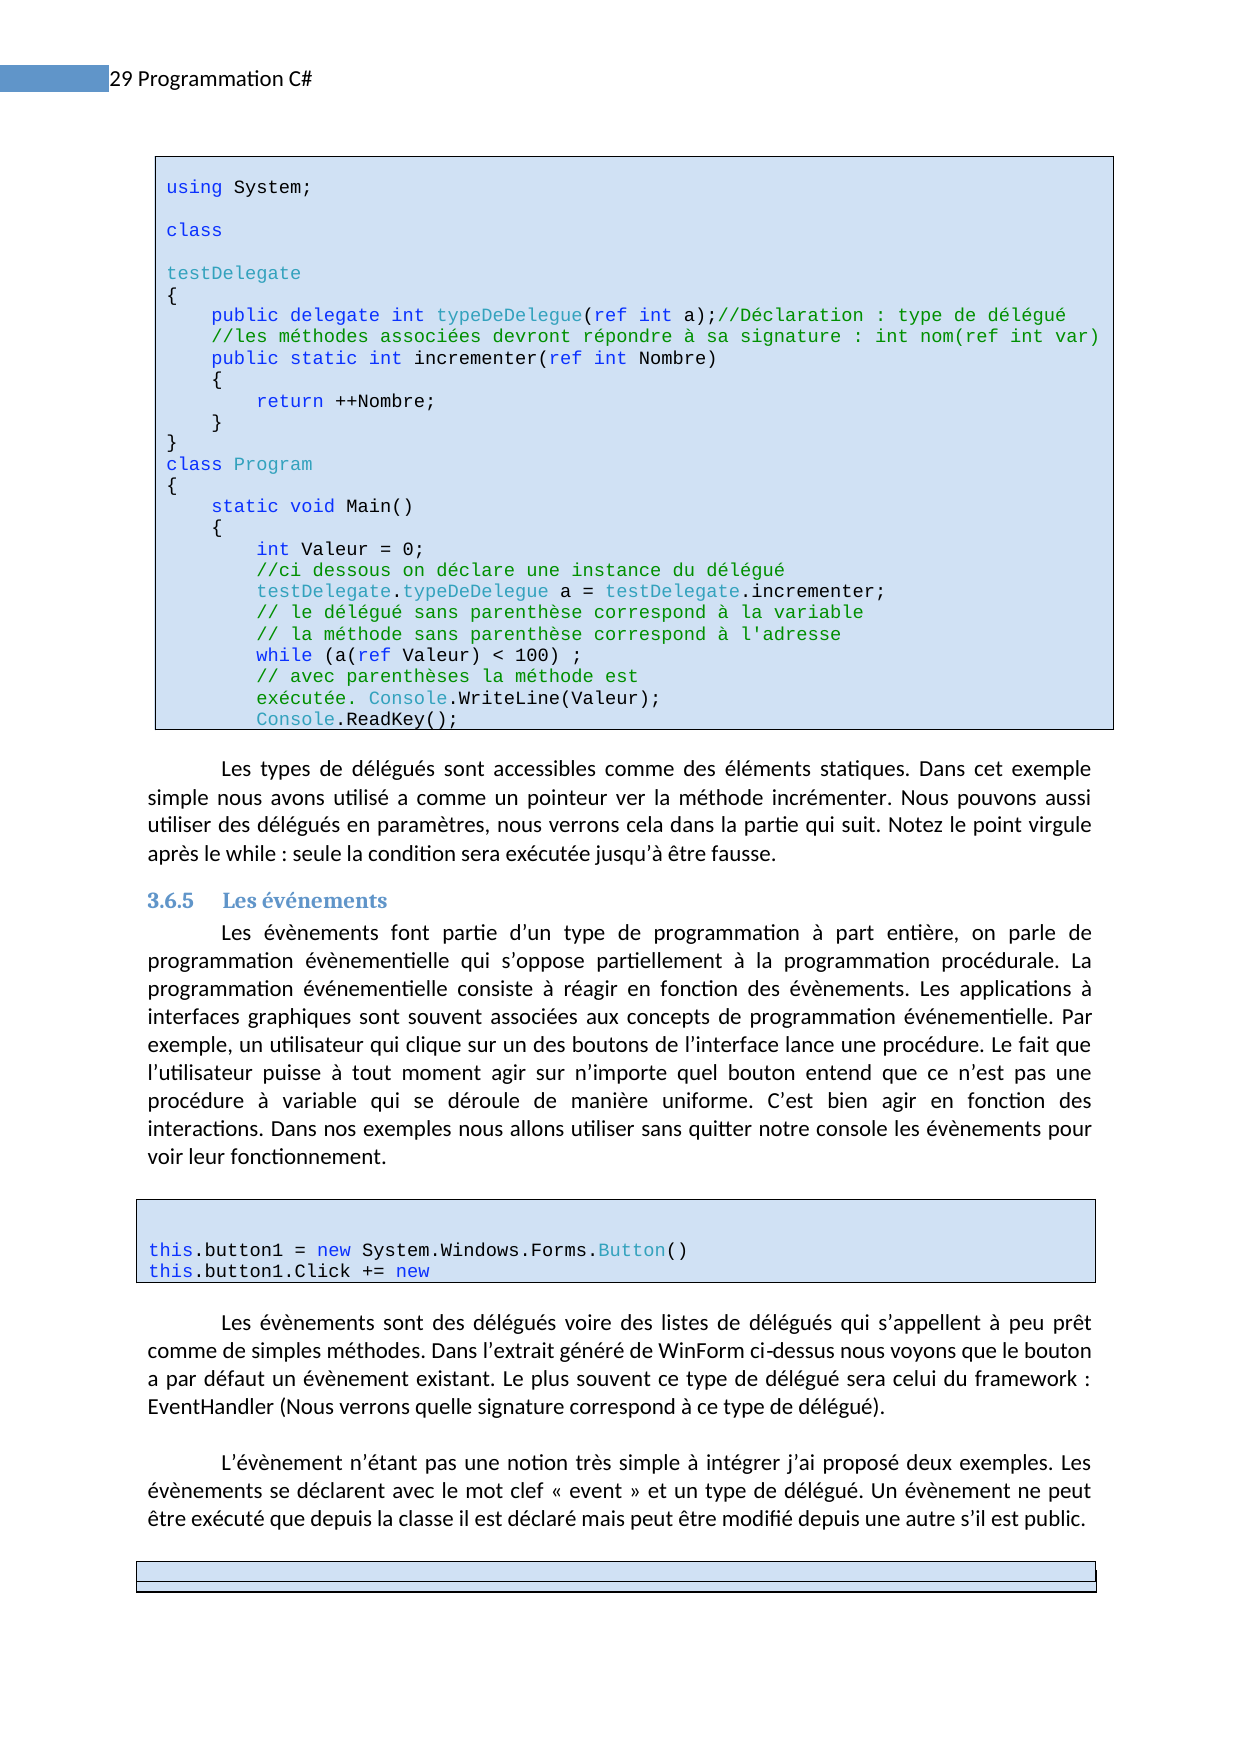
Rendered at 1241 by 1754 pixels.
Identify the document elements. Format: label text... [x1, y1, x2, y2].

text Les types de délégués sont accessibles comme des éléments statiques. Dans cet exemple simple nous avons utilisé a comme un pointeur ver la méthode incrémenter. Nous pouvons aussi utiliser des délégués en paramètres, nous verrons cela dans la partie qui suit. Notez le point virgule après le while : seule la condition sera exécutée jusqu’à être fausse. [147, 754, 1093, 867]
text Les évènements sont des délégués voire des listes de délégués qui s’appellent à peu prêt comme de simples méthodes. Dans l’extrait généré de WinForm ci‐dessus nous voyons que le bouton a par défaut un évènement existant. Le plus souvent ce type de délégué sera celui du framework : EventHandler (Nous verrons quelle signature correspond à ce type de délégué). [147, 1308, 1093, 1420]
list Les événements [147, 887, 1119, 914]
text Les évènements font partie d’un type de programmation à part entière, on parle de programmation évènementielle qui s’oppose partiellement à la programmation procédurale. La programmation événementielle consiste à réagir en fonction des évènements. Les applications à interfaces graphiques sont souvent associées aux concepts de programmation événementielle. Par exemple, un utilisateur qui clique sur un des boutons de l’interface lance une procédure. Le fait que l’utilisateur puisse à tout moment agir sur n’importe quel bouton entend que ce n’est pas une procédure à variable qui se déroule de manière uniforme. C’est bien agir en fonction des interactions. Dans nos exemples nous allons utiliser sans quitter notre console les évènements pour voir leur fonctionnement. [147, 918, 1094, 1170]
text L’évènement n’étant pas une notion très simple à intégrer j’ai proposé deux exemples. Les évènements se déclarent avec le mot clef « event » et un type de délégué. Un évènement ne peut être exécuté que depuis la classe il est déclaré mais peut être modifié depuis une autre s’il est public. [147, 1448, 1093, 1532]
